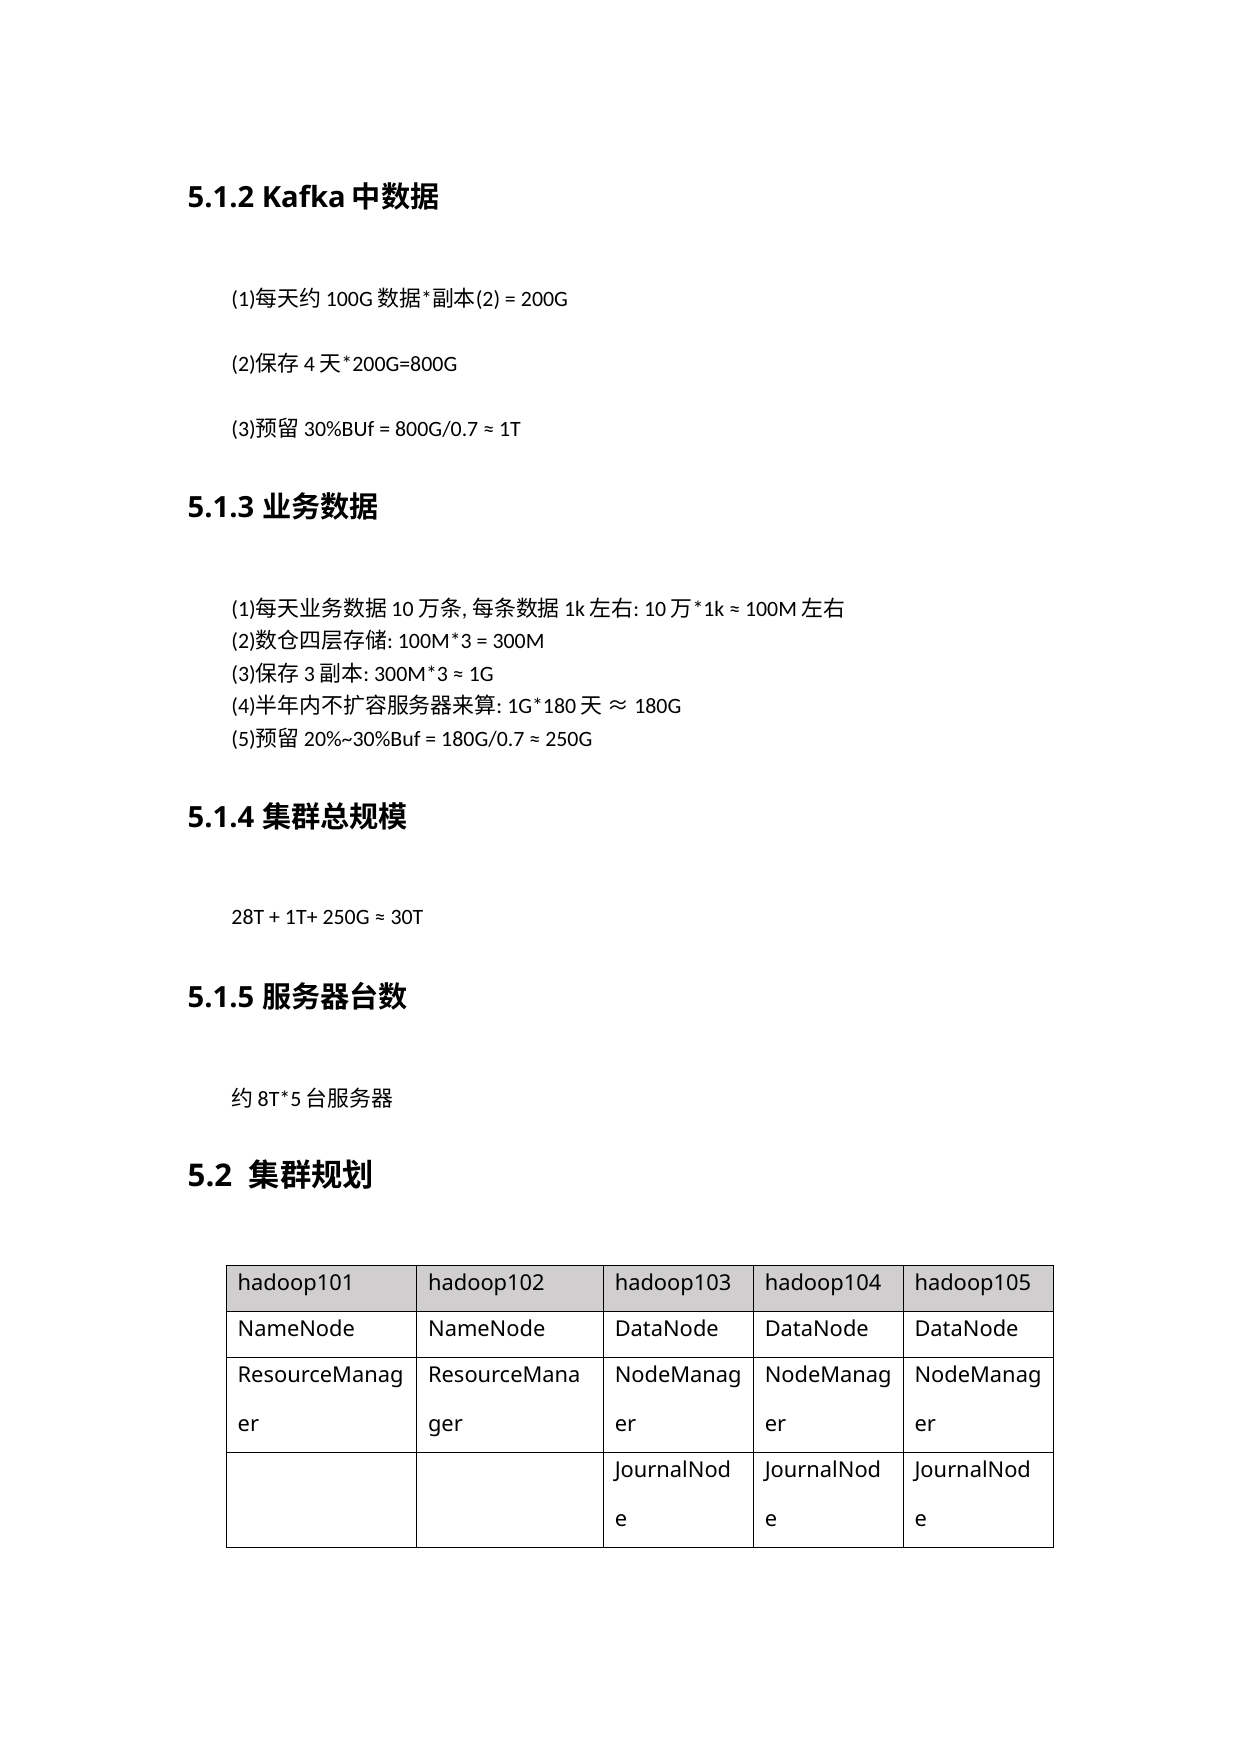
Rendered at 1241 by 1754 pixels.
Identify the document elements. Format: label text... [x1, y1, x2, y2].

table_cell DataNode [754, 1312, 903, 1357]
subtitle 5.1.3 业务数据 [187, 472, 1053, 537]
table_cell JournalNode [754, 1453, 903, 1547]
table_header hadoop105 [904, 1266, 1053, 1311]
table_cell NameNode [227, 1312, 416, 1357]
text (5)预留20%~30%Buf = 180G/0.7 ≈ 250G [187, 721, 1053, 753]
text (1)每天约100G数据*副本(2) = 200G [187, 280, 1053, 313]
table_cell NameNode [417, 1312, 603, 1357]
table_cell ResourceManager [227, 1358, 416, 1452]
table_cell ResourceManager [417, 1358, 603, 1452]
text (3)保存3副本: 300M*3 ≈ 1G [187, 656, 1053, 688]
text (2)数仓四层存储: 100M*3 = 300M [187, 623, 1053, 656]
table_cell [417, 1453, 603, 1547]
table_cell NodeManager [904, 1358, 1053, 1452]
text (2)保存4天*200G=800G [187, 345, 1053, 378]
table_cell JournalNode [604, 1453, 753, 1547]
subtitle 5.1.5 服务器台数 [187, 962, 1053, 1027]
table_header hadoop103 [604, 1266, 753, 1311]
subtitle 集群规划 [187, 1140, 1053, 1205]
table_header hadoop104 [754, 1266, 903, 1311]
table_cell NodeManager [754, 1358, 903, 1452]
subtitle 5.1.4 集群总规模 [187, 782, 1053, 847]
text (4)半年内不扩容服务器来算: 1G*180天 ≈ 180G [187, 688, 1053, 721]
subtitle 5.1.2 Kafka中数据 [187, 162, 1053, 227]
text (3)预留30%BUf = 800G/0.7 ≈ 1T [187, 378, 1053, 443]
table_header hadoop101 [227, 1266, 416, 1311]
table_header hadoop102 [417, 1266, 603, 1311]
table_cell [227, 1453, 416, 1547]
table_cell DataNode [604, 1312, 753, 1357]
table_cell DataNode [904, 1312, 1053, 1357]
table_cell JournalNode [904, 1453, 1053, 1547]
table_cell NodeManager [604, 1358, 753, 1452]
text (1)每天业务数据10万条, 每条数据1k左右: 10万*1k ≈ 100M左右 [187, 591, 1053, 623]
text 28T + 1T+ 250G ≈ 30T [187, 901, 1053, 933]
text 约8T*5台服务器 [187, 1081, 1053, 1113]
